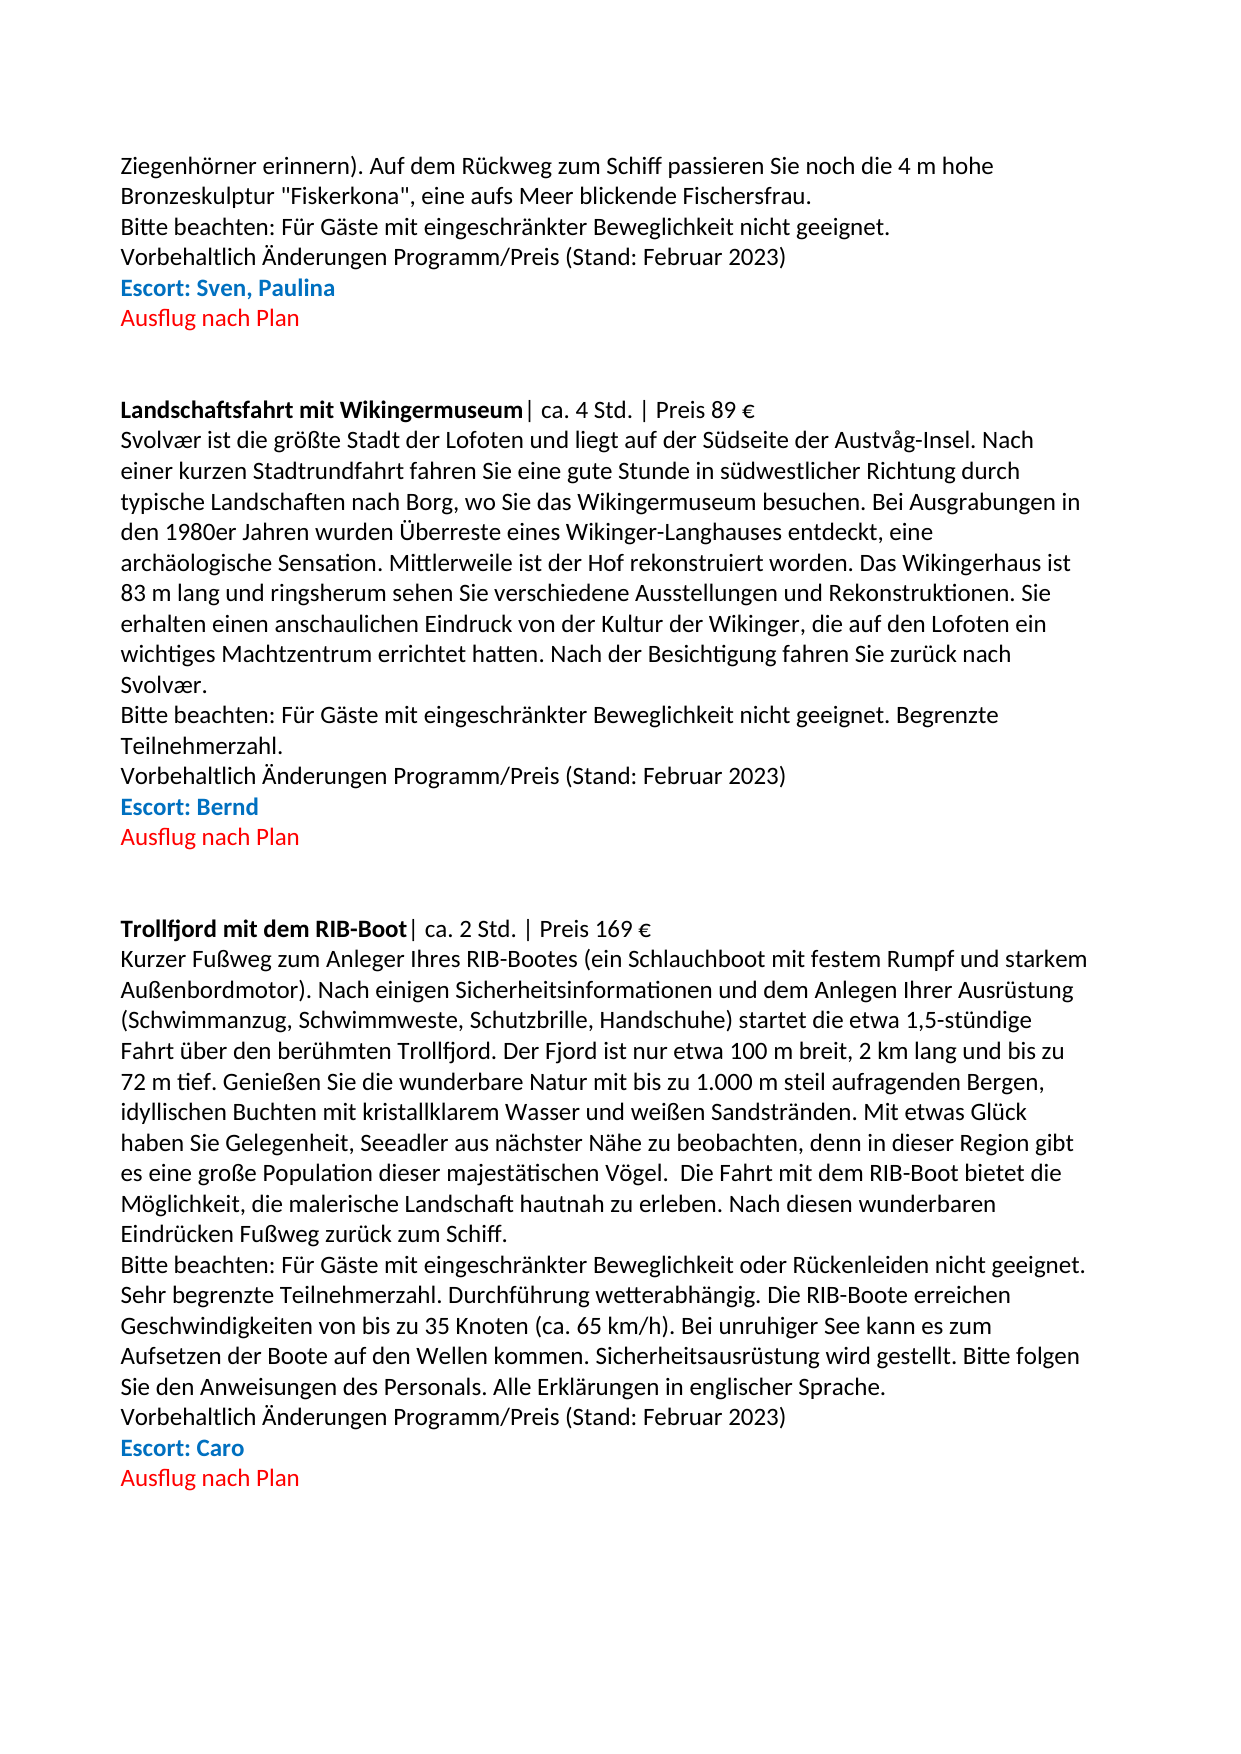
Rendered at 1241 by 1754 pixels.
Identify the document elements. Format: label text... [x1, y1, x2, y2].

text Trollfjord mit dem RIB-Boot| ca. 2 Std. | Preis 169 € [120, 913, 1090, 943]
text Landschaftsfahrt mit Wikingermuseum| ca. 4 Std. | Preis 89 € [120, 394, 1090, 425]
text Escort: Bernd [120, 791, 1090, 821]
text Vorbehaltlich Änderungen Programm/Preis (Stand: Februar 2023) [120, 760, 1090, 791]
text Ausflug nach Plan [120, 821, 1090, 852]
text Ausflug nach Plan [120, 303, 1090, 333]
text ​Kurzer Fußweg zum Anleger Ihres RIB-Bootes (ein Schlauchboot mit festem Rumpf und starkem Außenbordmotor). Nach einigen Sicherheitsinformationen und dem Anlegen Ihrer Ausrüstung (Schwimmanzug, Schwimmweste, Schutzbrille, Handschuhe) startet die etwa 1,5-stündige Fahrt über den berühmten Trollfjord. Der Fjord ist nur etwa 100 m breit, 2 km lang und bis zu 72 m tief. Genießen Sie die wunderbare Natur mit bis zu 1.000 m steil aufragenden Bergen, idyllischen Buchten mit kristallklarem Wasser und weißen Sandstränden. Mit etwas Glück haben Sie Gelegenheit, Seeadler aus nächster Nähe zu beobachten, denn in dieser Region gibt es eine große Population dieser majestätischen Vögel. Die Fahrt mit dem RIB-Boot bietet die Möglichkeit, die malerische Landschaft hautnah zu erleben. Nach diesen wunderbaren Eindrücken Fußweg zurück zum Schiff. [120, 943, 1090, 1249]
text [120, 150, 1090, 211]
text Ausflug nach Plan [120, 1462, 1090, 1493]
text Bitte beachten: Für Gäste mit eingeschränkter Beweglichkeit nicht geeignet. [120, 211, 1090, 242]
text Vorbehaltlich Änderungen Programm/Preis (Stand: Februar 2023) [120, 1401, 1090, 1432]
text Svolvær ist die größte Stadt der Lofoten und liegt auf der Südseite der Austvåg-Insel. Nach einer kurzen Stadtrundfahrt fahren Sie eine gute Stunde in südwestlicher Richtung durch typische Landschaften nach Borg, wo Sie das Wikingermuseum besuchen. Bei Ausgrabungen in den 1980er Jahren wurden Überreste eines Wikinger-Langhauses entdeckt, eine archäologische Sensation. Mittlerweile ist der Hof rekonstruiert worden. Das Wikingerhaus ist 83 m lang und ringsherum sehen Sie verschiedene Ausstellungen und Rekonstruktionen. Sie erhalten einen anschaulichen Eindruck von der Kultur der Wikinger, die auf den Lofoten ein wichtiges Machtzentrum errichtet hatten. Nach der Besichtigung fahren Sie zurück nach Svolvær. [120, 425, 1090, 699]
text Vorbehaltlich Änderungen Programm/Preis (Stand: Februar 2023) [120, 242, 1090, 272]
text Escort: Sven, Paulina [120, 272, 1090, 303]
text Escort: Caro [120, 1432, 1090, 1462]
text Bitte beachten: Für Gäste mit eingeschränkter Beweglichkeit oder Rückenleiden nicht geeignet. Sehr begrenzte Teilnehmerzahl. Durchführung wetterabhängig. Die RIB-Boote erreichen Geschwindigkeiten von bis zu 35 Knoten (ca. 65 km/h). Bei unruhiger See kann es zum Aufsetzen der Boote auf den Wellen kommen. Sicherheitsausrüstung wird gestellt. Bitte folgen Sie den Anweisungen des Personals. Alle Erklärungen in englischer Sprache. [120, 1249, 1090, 1401]
text Bitte beachten: Für Gäste mit eingeschränkter Beweglichkeit nicht geeignet. Begrenzte Teilnehmerzahl. [120, 699, 1090, 760]
